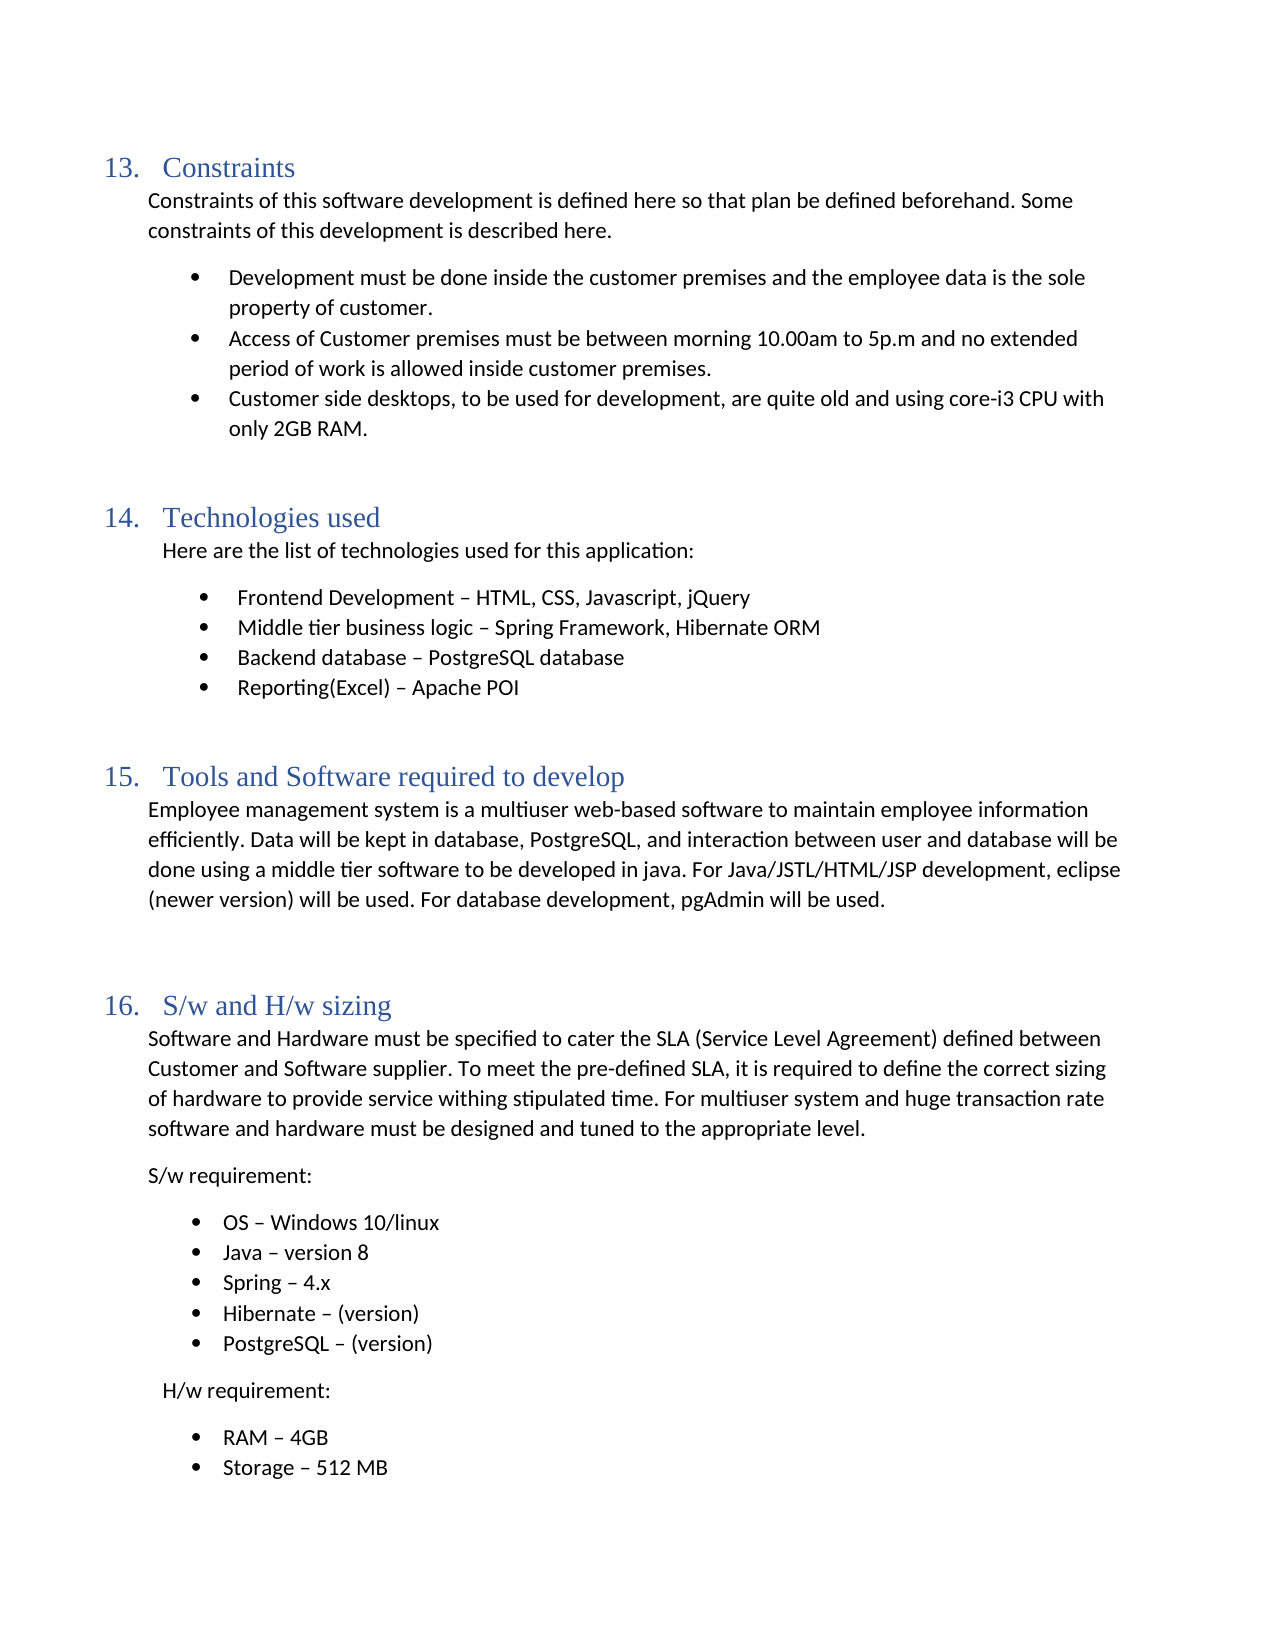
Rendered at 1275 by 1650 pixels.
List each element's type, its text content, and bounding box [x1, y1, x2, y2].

list Spring – 4.x [192, 1268, 1125, 1297]
subtitle Technologies used [103, 500, 1125, 533]
list Access of Customer premises must be between morning 10.00am to 5p.m and no extended period of work is allowed inside customer premises. [191, 324, 1125, 382]
list RAM – 4GB [192, 1423, 1125, 1451]
text Constraints of this software development is defined here so that plan be defined beforehand. Some constraints of this development is described here. [148, 186, 1125, 244]
text H/w requirement: [162, 1376, 1125, 1404]
text Employee management system is a multiuser web-based software to maintain employee information efficiently. Data will be kept in database, PostgreSQL, and interaction between user and database will be done using a middle tier software to be developed in java. For Java/JSTL/HTML/JSP development, eclipse (newer version) will be used. For database development, pgAdmin will be used. [148, 795, 1125, 913]
subtitle Tools and Software required to develop [103, 759, 1125, 792]
list Frontend Development – HTML, CSS, Javascript, jQuery [200, 583, 1125, 611]
list Java – version 8 [192, 1238, 1125, 1266]
list Development must be done inside the customer premises and the employee data is the sole property of customer. [191, 263, 1125, 321]
list Storage – 512 MB [192, 1453, 1125, 1481]
text S/w requirement: [148, 1161, 1125, 1189]
text Here are the list of technologies used for this application: [162, 536, 1125, 564]
list PostgreSQL – (version) [192, 1329, 1125, 1357]
list Hibernate – (version) [192, 1299, 1125, 1327]
list Customer side desktops, to be used for development, are quite old and using core-i3 CPU with only 2GB RAM. [191, 384, 1125, 442]
text Software and Hardware must be specified to cater the SLA (Service Level Agreement) defined between Customer and Software supplier. To meet the pre-defined SLA, it is required to define the correct sizing of hardware to provide service withing stipulated time. For multiuser system and huge transaction rate software and hardware must be designed and tuned to the appropriate level. [148, 1024, 1125, 1142]
list Reporting(Excel) – Apache POI [200, 673, 1125, 701]
subtitle S/w and H/w sizing [103, 988, 1125, 1021]
list Middle tier business logic – Spring Framework, Hibernate ORM [200, 613, 1125, 641]
list OS – Windows 10/linux [192, 1208, 1125, 1236]
list Backend database – PostgreSQL database [200, 643, 1125, 671]
subtitle Constraints [103, 150, 1125, 183]
